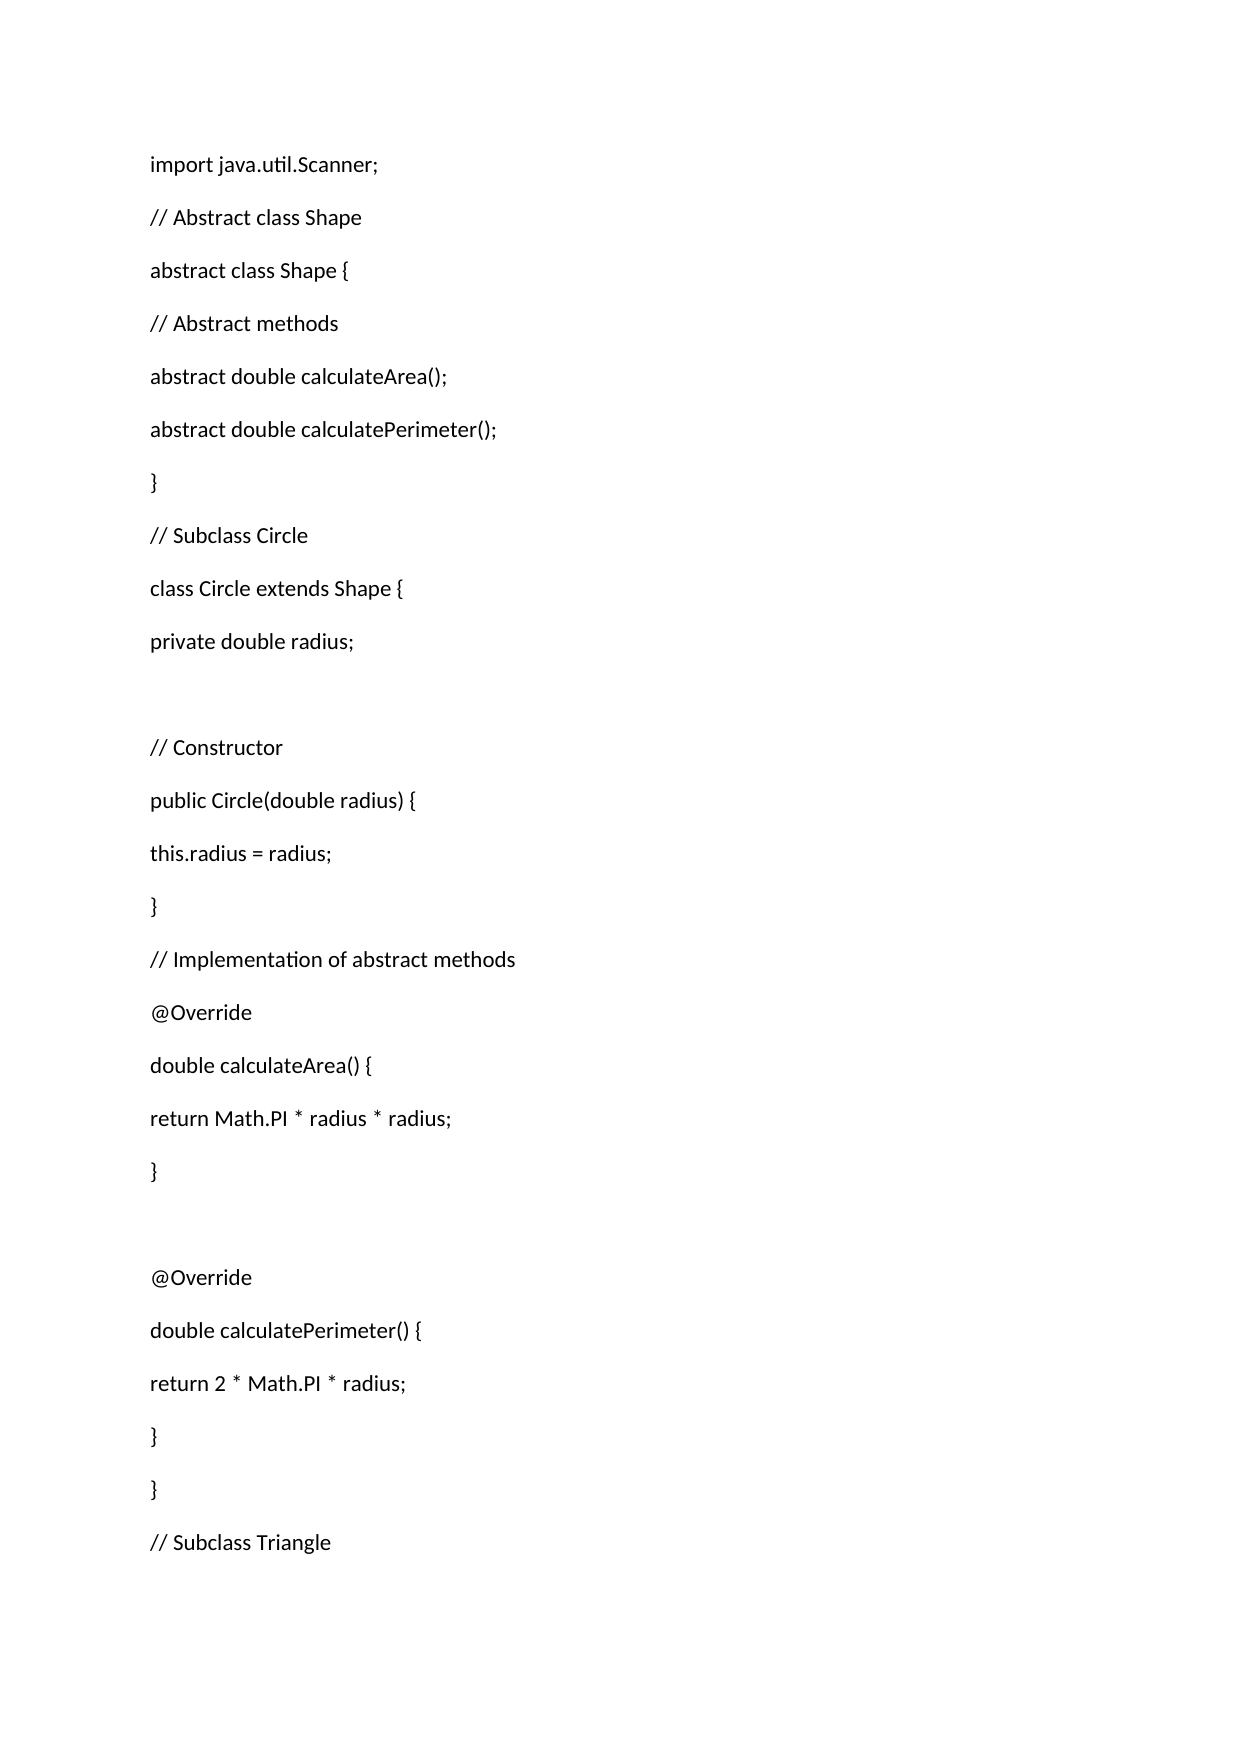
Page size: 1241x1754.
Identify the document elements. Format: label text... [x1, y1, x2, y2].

text abstract class Shape { [150, 256, 1090, 284]
text this.radius = radius; [150, 839, 1090, 867]
text class Circle extends Shape { [150, 574, 1090, 602]
text // Abstract class Shape [150, 203, 1090, 231]
text abstract double calculateArea(); [150, 362, 1090, 390]
text // Implementation of abstract methods [150, 945, 1090, 973]
text // Abstract methods [150, 309, 1090, 337]
text // Subclass Triangle [150, 1528, 1090, 1557]
text } [150, 468, 1090, 496]
text // Constructor [150, 733, 1090, 761]
text import java.util.Scanner; [150, 150, 1090, 178]
text @Override [150, 998, 1090, 1026]
text private double radius; [150, 627, 1090, 655]
text return 2 * Math.PI * radius; [150, 1369, 1090, 1397]
text return Math.PI * radius * radius; [150, 1104, 1090, 1132]
text public Circle(double radius) { [150, 786, 1090, 814]
text @Override [150, 1263, 1090, 1291]
text double calculatePerimeter() { [150, 1316, 1090, 1344]
text } [150, 1476, 1090, 1503]
text abstract double calculatePerimeter(); [150, 415, 1090, 443]
text } [150, 1422, 1090, 1451]
text } [150, 1157, 1090, 1185]
text } [150, 892, 1090, 920]
text // Subclass Circle [150, 521, 1090, 549]
text double calculateArea() { [150, 1051, 1090, 1079]
